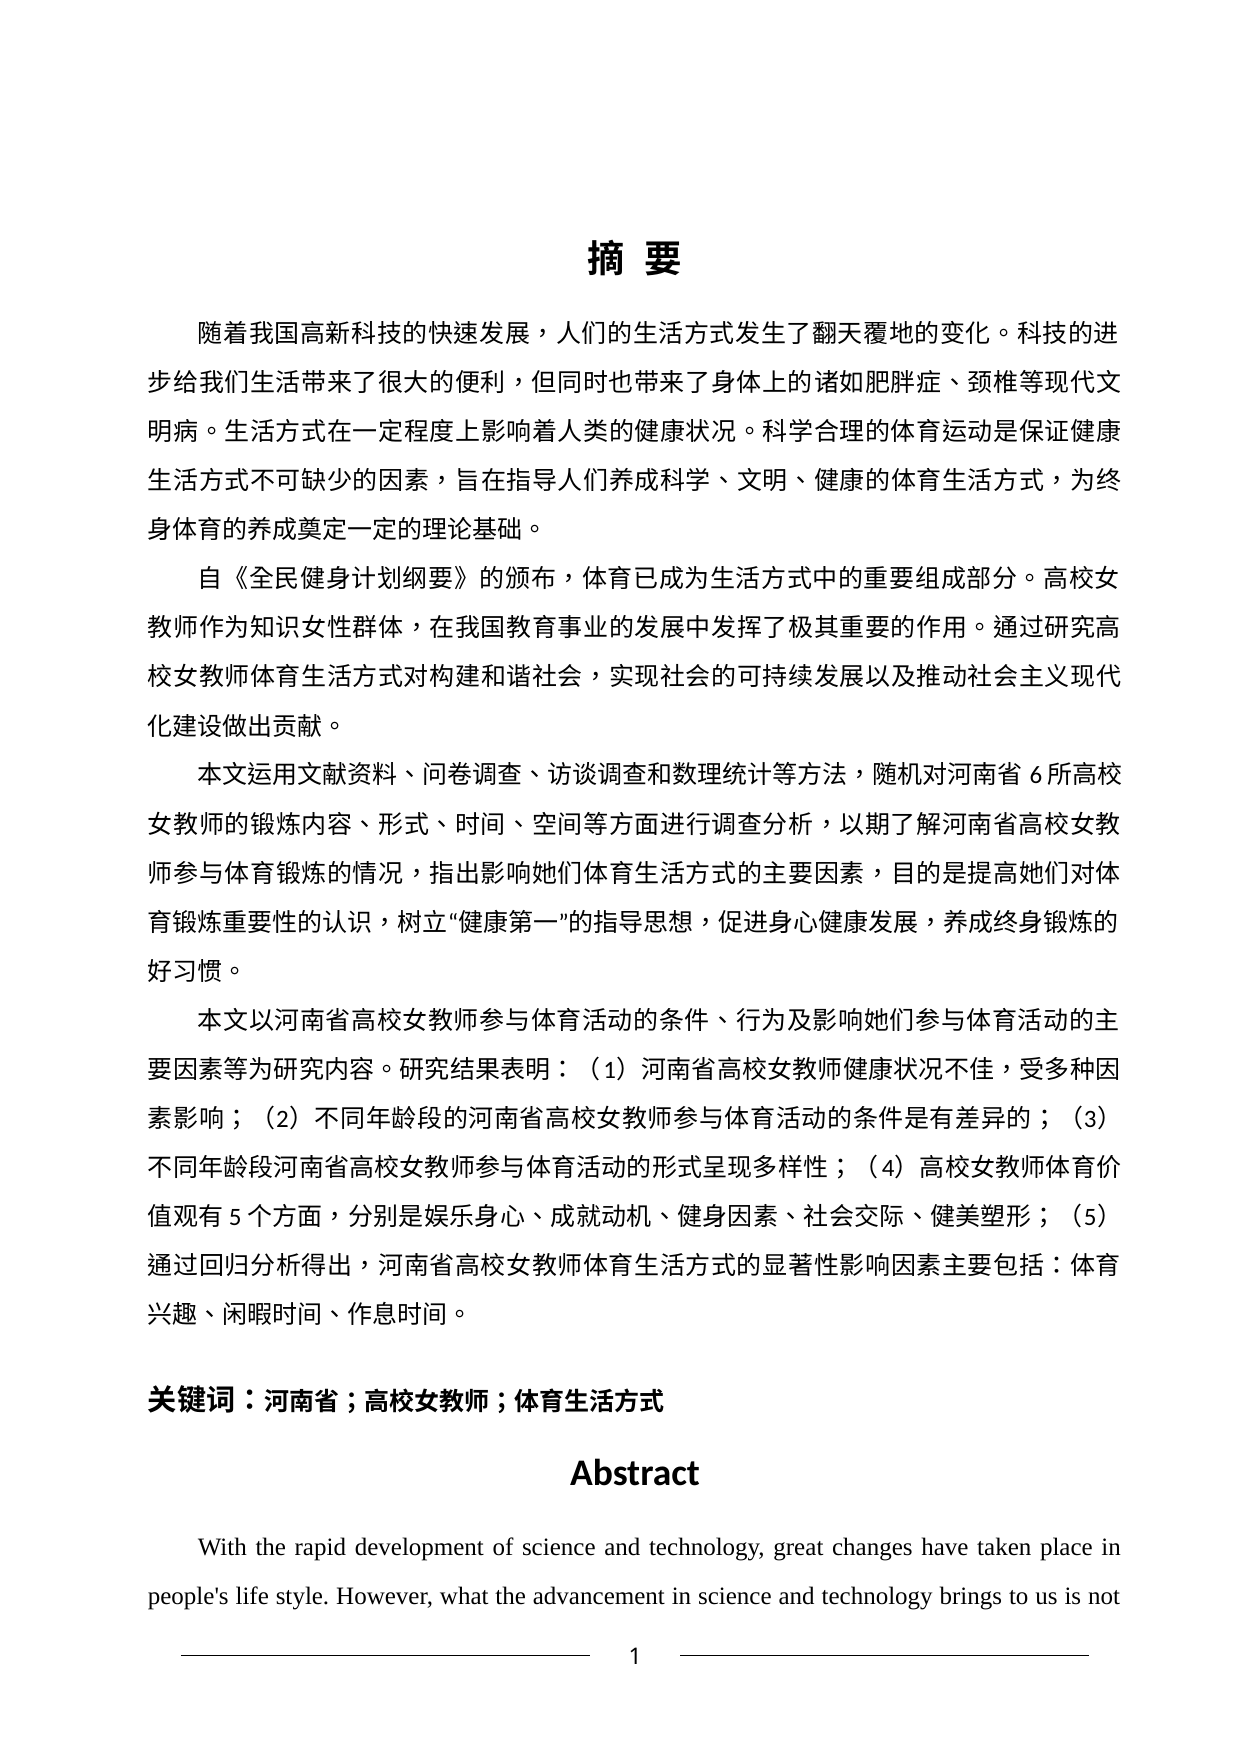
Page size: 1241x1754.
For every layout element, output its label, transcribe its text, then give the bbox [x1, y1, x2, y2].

text Abstract [148, 1443, 1122, 1495]
text 随着我国高新科技的快速发展，人们的生活方式发生了翻天覆地的变化。科技的进步给我们生活带来了很大的便利，但同时也带来了身体上的诸如肥胖症、颈椎等现代文明病。生活方式在一定程度上影响着人类的健康状况。科学合理的体育运动是保证健康生活方式不可缺少的因素，旨在指导人们养成科学、文明、健康的体育生活方式，为终身体育的养成奠定一定的理论基础。 [148, 299, 1122, 545]
text 本文以河南省高校女教师参与体育活动的条件、行为及影响她们参与体育活动的主要因素等为研究内容。研究结果表明：（1）河南省高校女教师健康状况不佳，受多种因素影响；（2）不同年龄段的河南省高校女教师参与体育活动的条件是有差异的；（3）不同年龄段河南省高校女教师参与体育活动的形式呈现多样性；（4）高校女教师体育价值观有5个方面，分别是娱乐身心、成就动机、健身因素、社会交际、健美塑形；（5）通过回归分析得出，河南省高校女教师体育生活方式的显著性影响因素主要包括：体育兴趣、闲暇时间、作息时间。 [148, 986, 1122, 1330]
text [148, 1511, 1122, 1609]
text 自《全民健身计划纲要》的颁布，体育已成为生活方式中的重要组成部分。高校女教师作为知识女性群体，在我国教育事业的发展中发挥了极其重要的作用。通过研究高校女教师体育生活方式对构建和谐社会，实现社会的可持续发展以及推动社会主义现代化建设做出贡献。 [148, 545, 1122, 741]
text 本文运用文献资料、问卷调查、访谈调查和数理统计等方法，随机对河南省6所高校女教师的锻炼内容、形式、时间、空间等方面进行调查分析，以期了解河南省高校女教师参与体育锻炼的情况，指出影响她们体育生活方式的主要因素，目的是提高她们对体育锻炼重要性的认识，树立“健康第一”的指导思想，促进身心健康发展，养成终身锻炼的好习惯。 [148, 741, 1122, 986]
text 关键词：河南省；高校女教师；体育生活方式 [148, 1379, 1122, 1419]
text 摘 要 [148, 231, 1122, 283]
